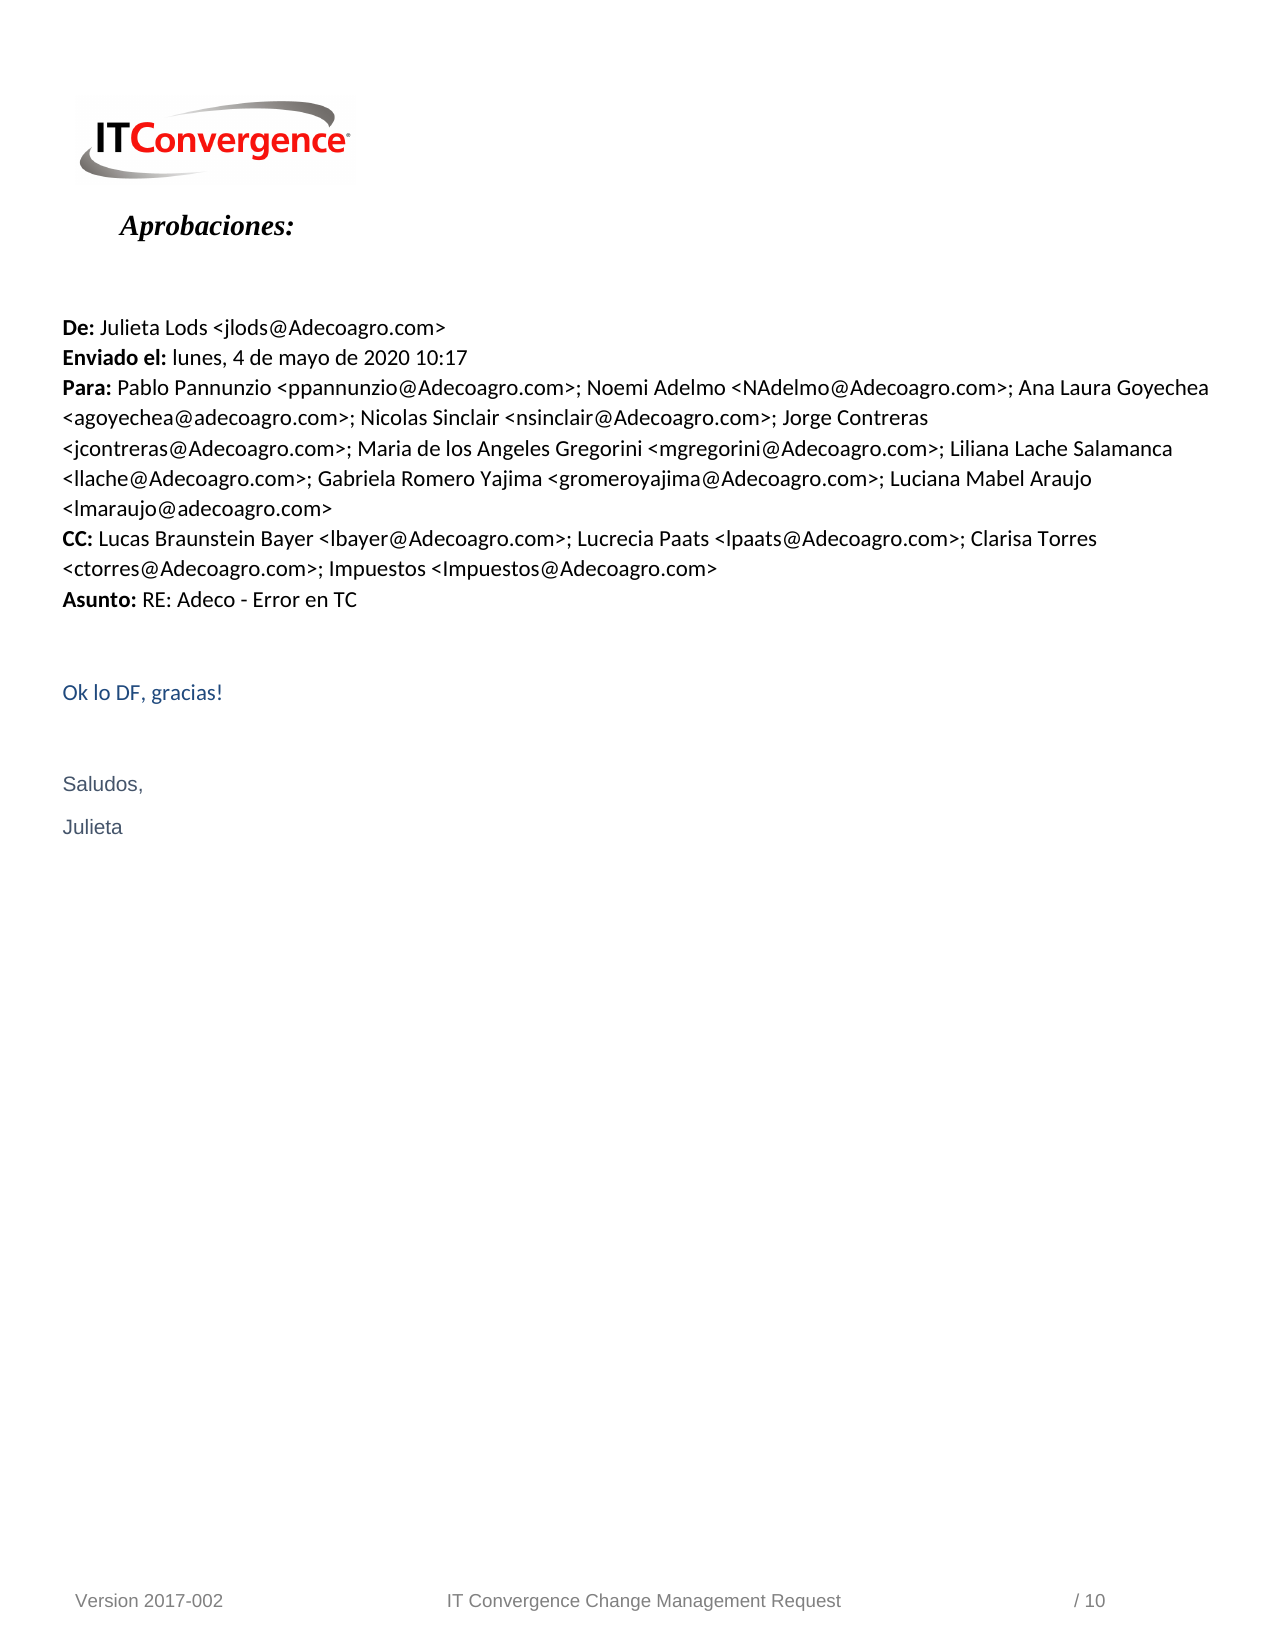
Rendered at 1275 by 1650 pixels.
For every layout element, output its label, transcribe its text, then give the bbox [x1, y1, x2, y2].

picture [75, 95, 357, 185]
text Saludos, [62, 772, 1212, 796]
text De: Julieta Lods <jlods@Adecoagro.com> Enviado el: lunes, 4 de mayo de 2020 10:17 Para: Pablo Pannunzio <ppannunzio@Adecoagro.com>; Noemi Adelmo <NAdelmo@Adecoagro.com>; Ana Laura Goyechea <agoyechea@adecoagro.com>; Nicolas Sinclair <nsinclair@Adecoagro.com>; Jorge Contreras <jcontreras@Adecoagro.com>; Maria de los Angeles Gregorini <mgregorini@Adecoagro.com>; Liliana Lache Salamanca <llache@Adecoagro.com>; Gabriela Romero Yajima <gromeroyajima@Adecoagro.com>; Luciana Mabel Araujo <lmaraujo@adecoagro.com> CC: Lucas Braunstein Bayer <lbayer@Adecoagro.com>; Lucrecia Paats <lpaats@Adecoagro.com>; Clarisa Torres <ctorres@Adecoagro.com>; Impuestos <Impuestos@Adecoagro.com> Asunto: RE: Adeco - Error en TC [62, 313, 1212, 613]
text Aprobaciones: [120, 208, 1200, 242]
text Ok lo DF, gracias! [62, 678, 1212, 707]
text Julieta [62, 815, 1212, 839]
